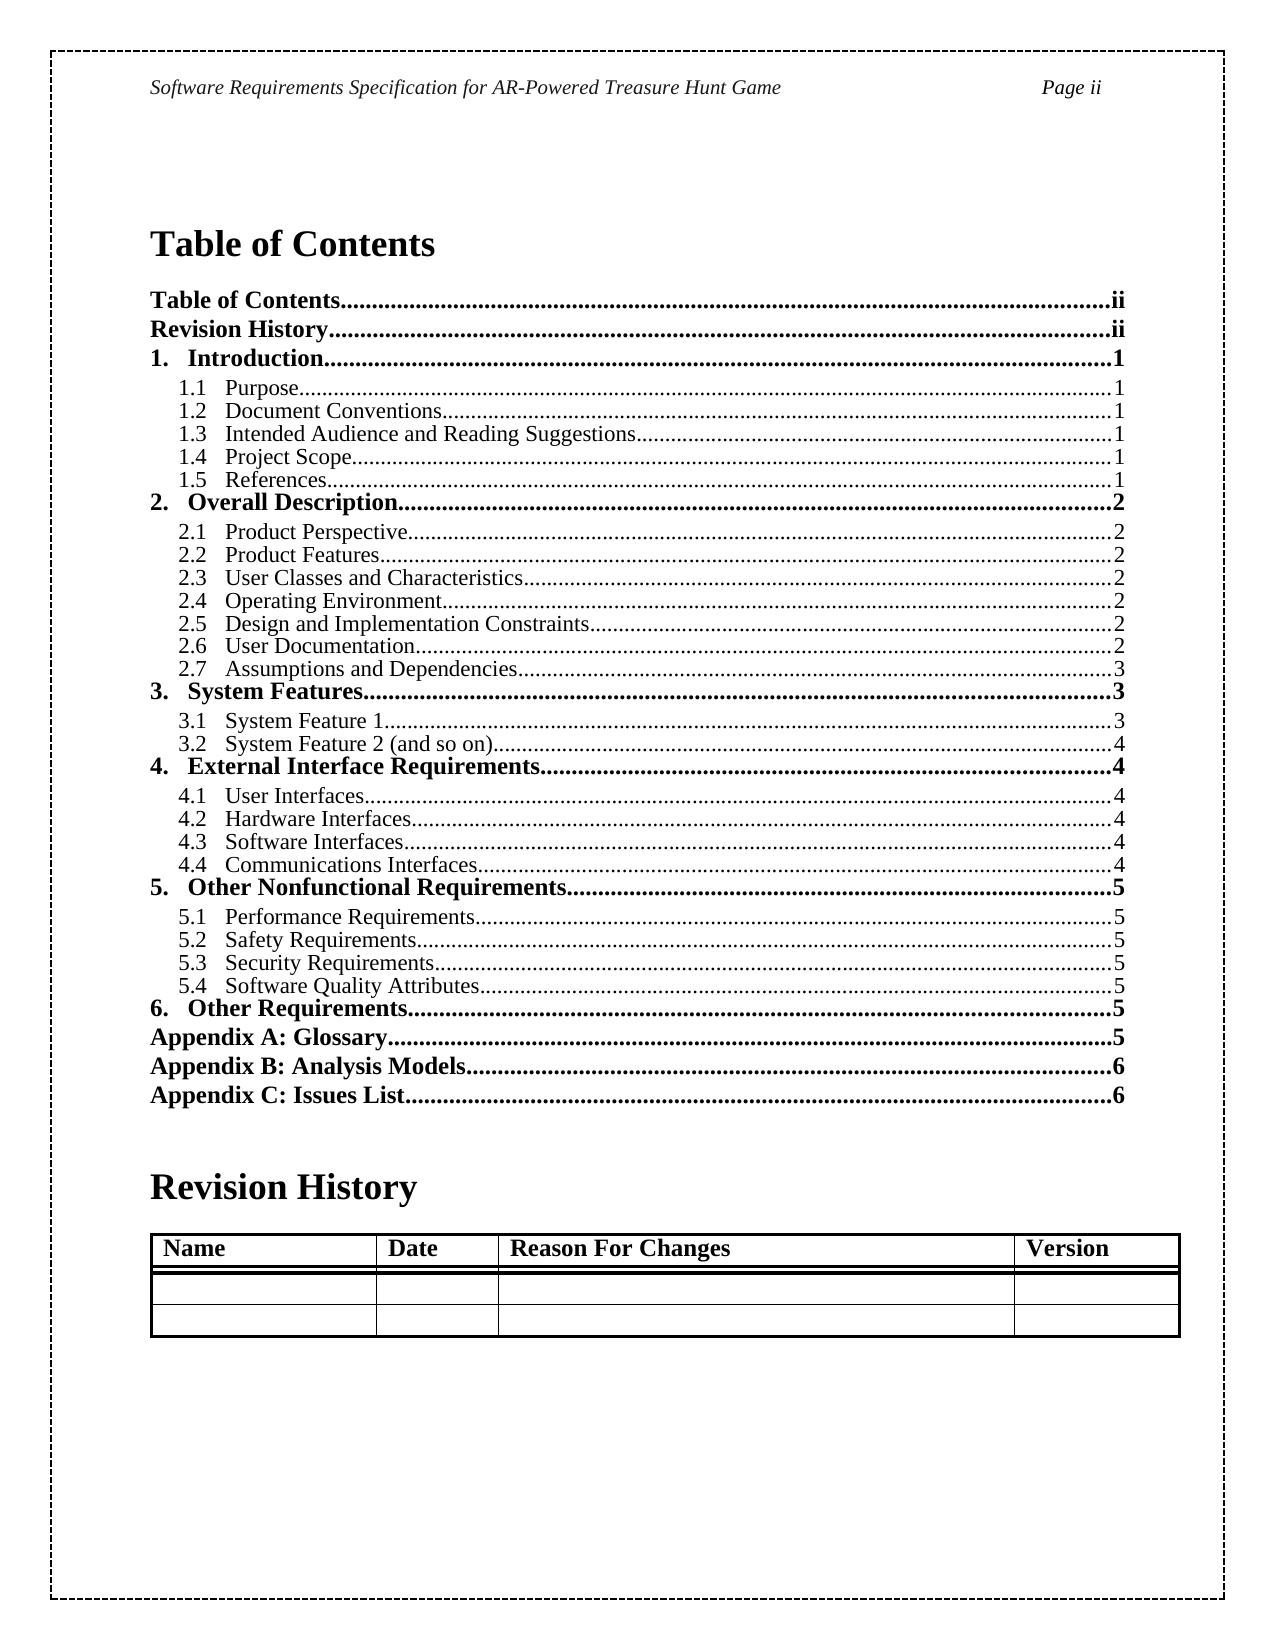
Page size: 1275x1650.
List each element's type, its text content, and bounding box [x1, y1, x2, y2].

text 4. External Interface Requirements 4 [150, 756, 1125, 779]
text 2.4 Operating Environment 2 [178, 590, 1125, 613]
text Table of Contents ii [150, 290, 1125, 313]
text 5.2 Safety Requirements 5 [178, 929, 1125, 952]
text 4.4 Communications Interfaces 4 [178, 854, 1125, 877]
text 2.6 User Documentation 2 [178, 636, 1125, 658]
text Revision History [150, 1165, 1125, 1208]
text Table of Contents [150, 222, 1125, 265]
text 4.1 User Interfaces 4 [178, 786, 1125, 808]
table_cell [499, 1305, 1014, 1334]
text 4.3 Software Interfaces 4 [178, 831, 1125, 854]
table_cell [377, 1305, 498, 1334]
text 5. Other Nonfunctional Requirements 5 [150, 877, 1125, 900]
text 6. Other Requirements 5 [150, 998, 1125, 1021]
text 2.5 Design and Implementation Constraints 2 [178, 613, 1125, 636]
table_header Name [153, 1236, 376, 1265]
table_header Reason For Changes [499, 1236, 1014, 1265]
table_cell [1015, 1275, 1178, 1304]
table_cell [1015, 1305, 1178, 1334]
text 5.1 Performance Requirements 5 [178, 906, 1125, 929]
text 5.3 Security Requirements 5 [178, 952, 1125, 975]
table_cell [153, 1275, 376, 1304]
text 4.2 Hardware Interfaces 4 [178, 808, 1125, 831]
table_header Date [377, 1236, 498, 1265]
text 1.5 References 1 [178, 469, 1125, 492]
text 3. System Features 3 [150, 681, 1125, 704]
text 1. Introduction 1 [150, 348, 1125, 371]
text Appendix B: Analysis Models 6 [150, 1056, 1125, 1079]
text Appendix C: Issues List 6 [150, 1086, 1125, 1108]
table_cell [499, 1275, 1014, 1304]
table_cell [153, 1305, 376, 1334]
text Appendix A: Glossary 5 [150, 1027, 1125, 1050]
text 2.1 Product Perspective 2 [178, 521, 1125, 544]
text 3.1 System Feature 1 3 [178, 711, 1125, 733]
text 2. Overall Description 2 [150, 492, 1125, 515]
text 2.2 Product Features 2 [178, 544, 1125, 567]
text 2.7 Assumptions and Dependencies 3 [178, 658, 1125, 681]
text 1.2 Document Conventions 1 [178, 400, 1125, 423]
text Revision History ii [150, 319, 1125, 342]
text 2.3 User Classes and Characteristics 2 [178, 567, 1125, 590]
text 3.2 System Feature 2 (and so on) 4 [178, 733, 1125, 756]
text 1.3 Intended Audience and Reading Suggestions 1 [178, 423, 1125, 446]
text 5.4 Software Quality Attributes 5 [178, 975, 1125, 998]
text 1.4 Project Scope 1 [178, 446, 1125, 469]
table_cell [377, 1275, 498, 1304]
table_header Version [1015, 1236, 1178, 1265]
text 1.1 Purpose 1 [178, 377, 1125, 400]
